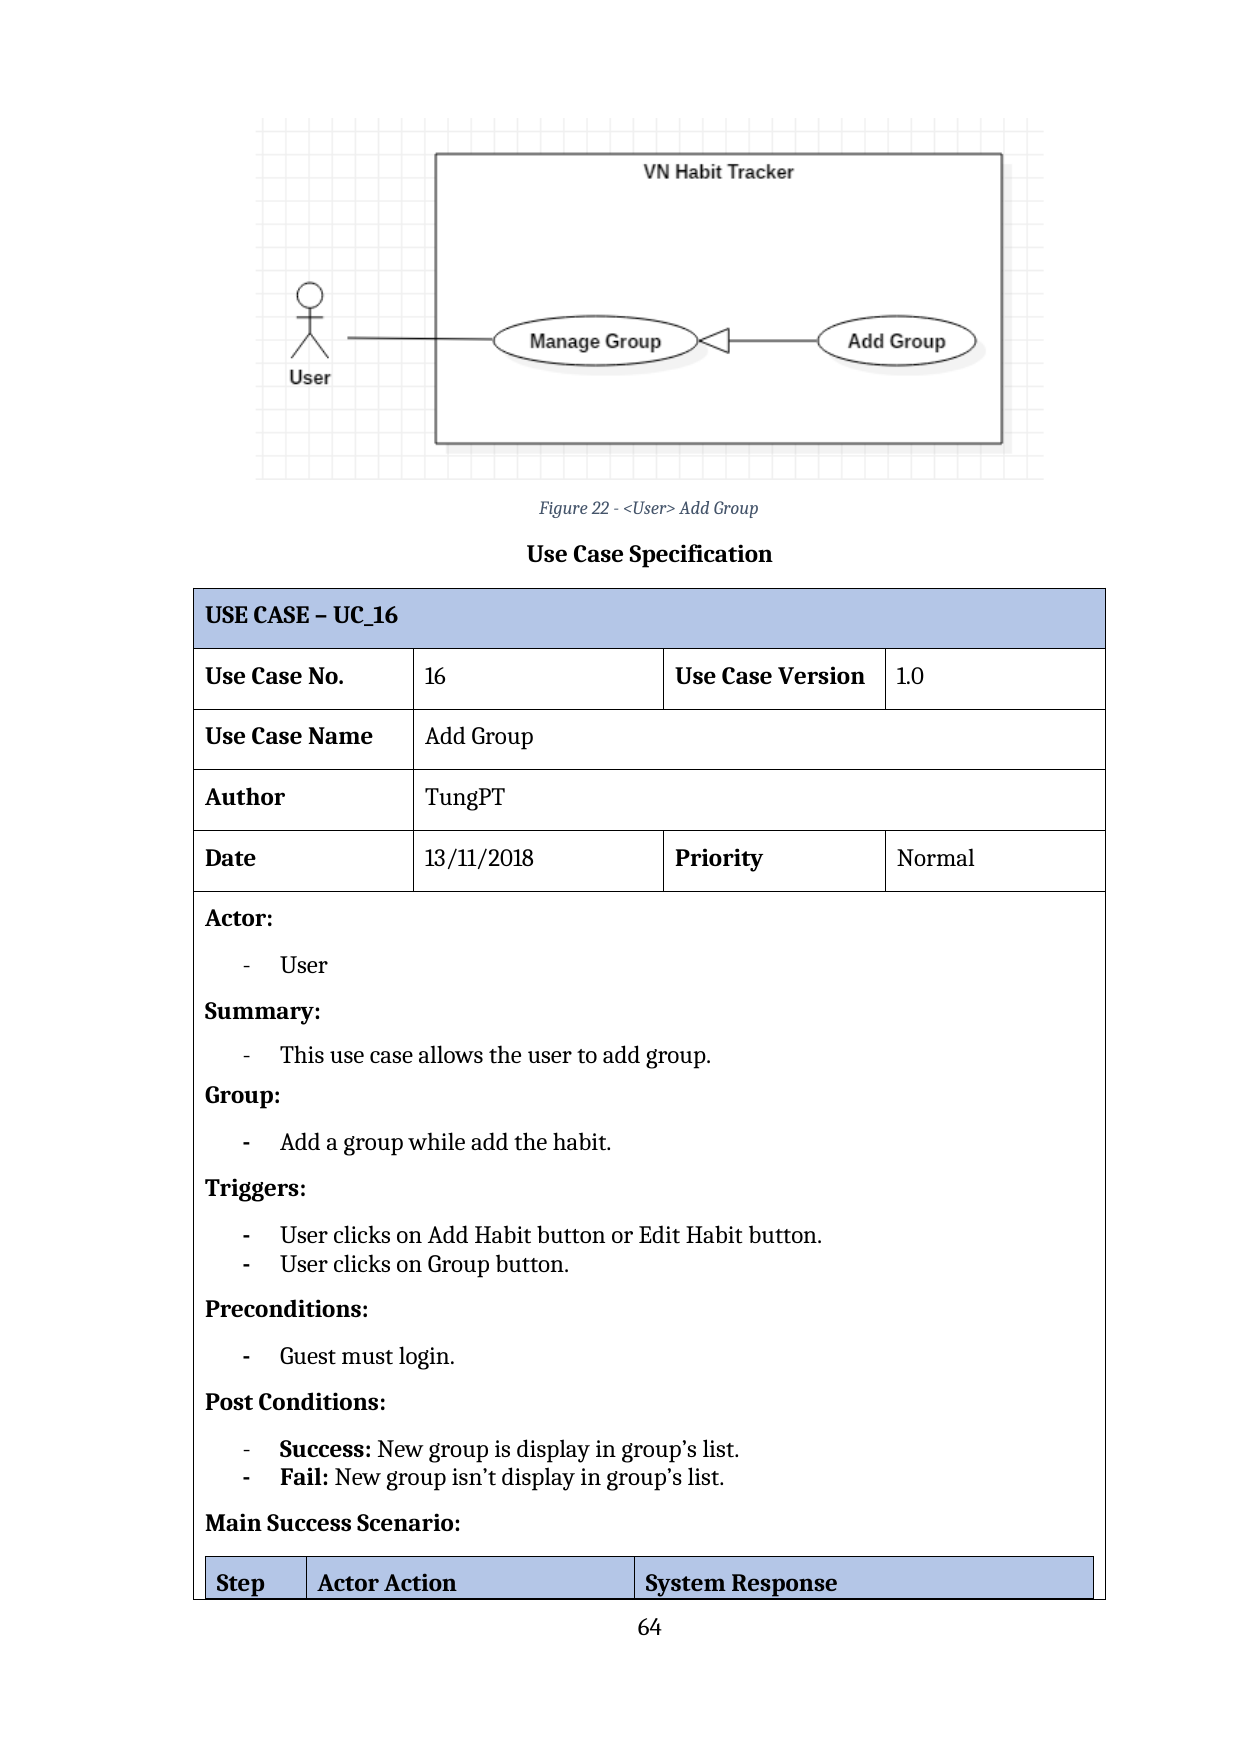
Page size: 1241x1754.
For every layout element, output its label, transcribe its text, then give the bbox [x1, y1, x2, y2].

table_cell Use Case No. [194, 649, 413, 709]
table_cell Author [194, 770, 413, 830]
table_cell 16 [414, 649, 663, 709]
table_cell Date [194, 831, 413, 891]
table_cell Priority [664, 831, 885, 891]
text Figure 22 - <User> Add Group [177, 498, 1122, 519]
table_cell 13/11/2018 [414, 831, 663, 891]
table_header USE CASE – UC_16 [194, 589, 1105, 648]
table_cell Use Case Version [664, 649, 885, 709]
list Use Case Specification [177, 540, 1122, 569]
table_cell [194, 892, 1105, 1599]
table_cell TungPT [414, 770, 1105, 830]
picture [255, 118, 1044, 480]
table_cell 1.0 [886, 649, 1105, 709]
table_cell Add Group [414, 710, 1105, 769]
table_cell Use Case Name [194, 710, 413, 769]
table_cell Normal [886, 831, 1105, 891]
